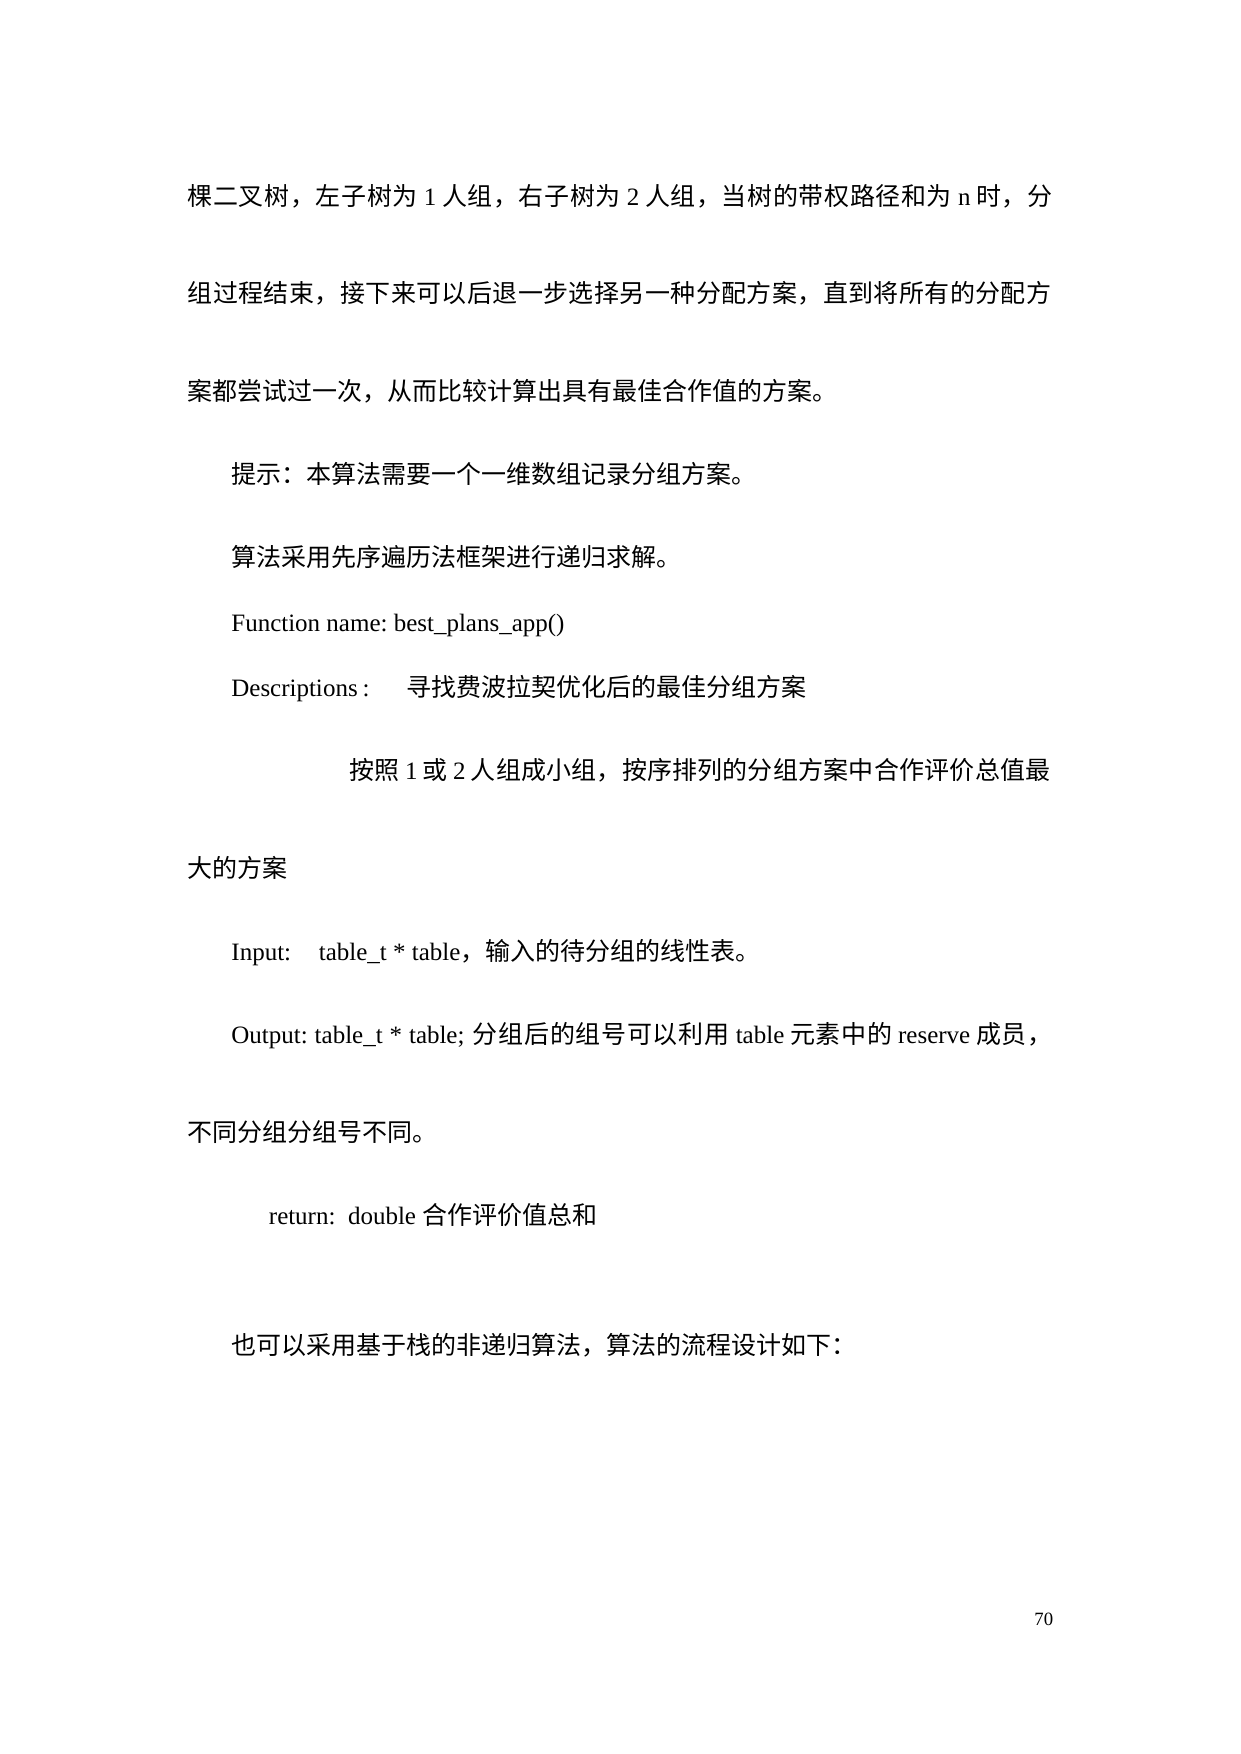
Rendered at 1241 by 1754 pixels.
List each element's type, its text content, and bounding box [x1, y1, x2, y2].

text 算法采用先序遍历法框架进行递归求解。 [187, 523, 1053, 588]
text Output: table_t * table; 分组后的组号可以利用table元素中的reserve成员，不同分组分组号不同。 [187, 1000, 1053, 1163]
text 也可以采用基于栈的非递归算法，算法的流程设计如下： [187, 1311, 1053, 1376]
text return: double 合作评价值总和 [187, 1181, 1053, 1246]
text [187, 162, 1053, 422]
text Function name: best_plans_app() [187, 606, 1053, 639]
text Descriptions : 寻找费波拉契优化后的最佳分组方案 [187, 653, 1053, 718]
text 按照1或2人组成小组，按序排列的分组方案中合作评价总值最大的方案 [187, 736, 1053, 899]
text Input: table_t * table，输入的待分组的线性表。 [187, 917, 1053, 982]
text 提示：本算法需要一个一维数组记录分组方案。 [187, 440, 1053, 505]
